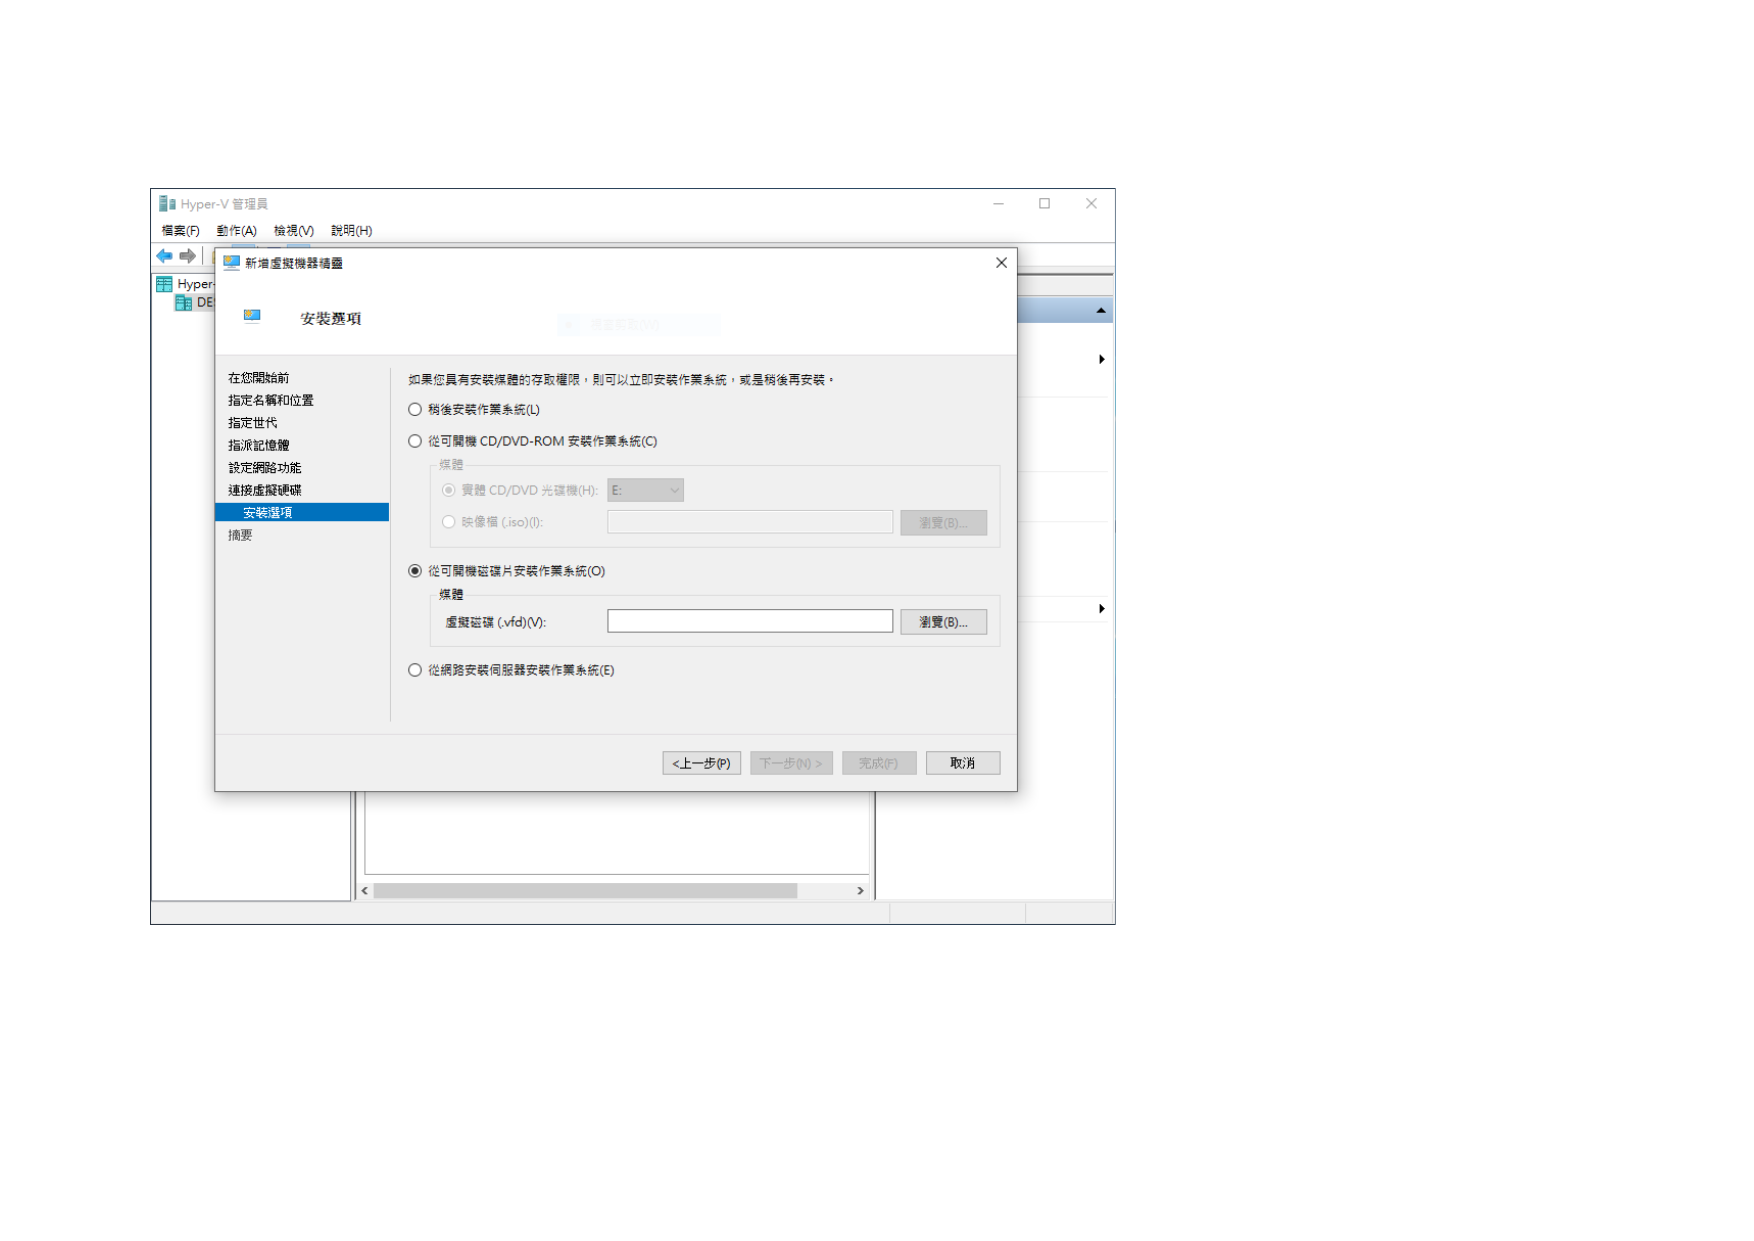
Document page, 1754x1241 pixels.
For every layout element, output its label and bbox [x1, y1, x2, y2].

picture [150, 188, 1116, 925]
